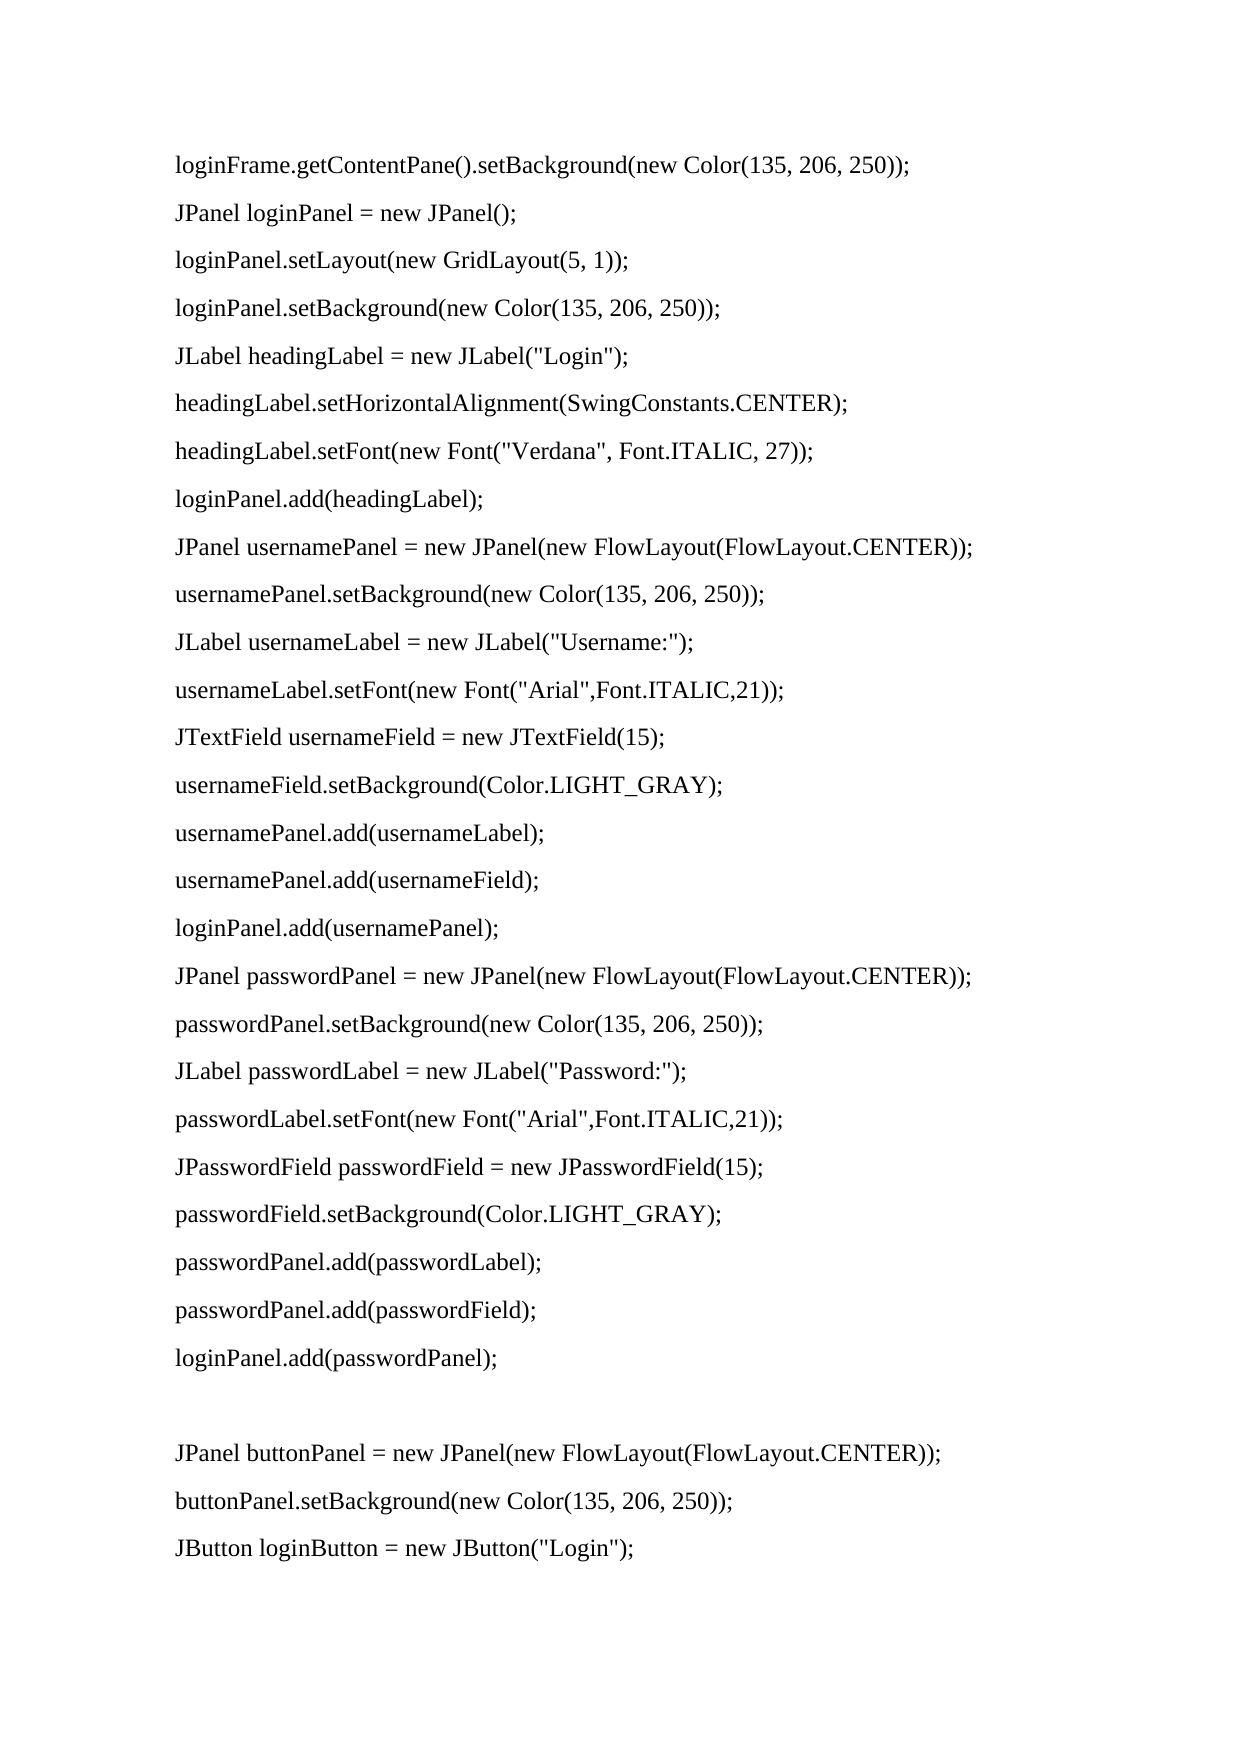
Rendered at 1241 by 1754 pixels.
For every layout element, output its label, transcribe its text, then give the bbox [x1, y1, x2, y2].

text passwordPanel.add(passwordLabel); [150, 1247, 1090, 1276]
text passwordLabel.setFont(new Font("Arial",Font.ITALIC,21)); [150, 1104, 1090, 1133]
text passwordField.setBackground(Color.LIGHT_GRAY); [150, 1199, 1090, 1228]
text headingLabel.setHorizontalAlignment(SwingConstants.CENTER); [150, 388, 1090, 417]
text loginPanel.setLayout(new GridLayout(5, 1)); [150, 245, 1090, 274]
text JLabel usernameLabel = new JLabel("Username:"); [150, 627, 1090, 656]
text usernameLabel.setFont(new Font("Arial",Font.ITALIC,21)); [150, 675, 1090, 703]
text JPanel buttonPanel = new JPanel(new FlowLayout(FlowLayout.CENTER)); [150, 1438, 1090, 1467]
text buttonPanel.setBackground(new Color(135, 206, 250)); [150, 1486, 1090, 1514]
text passwordPanel.setBackground(new Color(135, 206, 250)); [150, 1009, 1090, 1037]
text passwordPanel.add(passwordField); [150, 1295, 1090, 1324]
text JLabel passwordLabel = new JLabel("Password:"); [150, 1056, 1090, 1085]
text usernamePanel.add(usernameLabel); [150, 818, 1090, 847]
text loginPanel.add(passwordPanel); [150, 1343, 1090, 1371]
text JPanel passwordPanel = new JPanel(new FlowLayout(FlowLayout.CENTER)); [150, 961, 1090, 990]
text loginFrame.getContentPane().setBackground(new Color(135, 206, 250)); [150, 150, 1090, 179]
text loginPanel.add(usernamePanel); [150, 913, 1090, 942]
text loginPanel.setBackground(new Color(135, 206, 250)); [150, 293, 1090, 322]
text JTextField usernameField = new JTextField(15); [150, 722, 1090, 751]
text usernamePanel.add(usernameField); [150, 866, 1090, 894]
text JButton loginButton = new JButton("Login"); [150, 1533, 1090, 1562]
text JPanel loginPanel = new JPanel(); [150, 198, 1090, 226]
text JLabel headingLabel = new JLabel("Login"); [150, 341, 1090, 369]
text usernameField.setBackground(Color.LIGHT_GRAY); [150, 770, 1090, 799]
text JPasswordField passwordField = new JPasswordField(15); [150, 1152, 1090, 1181]
text headingLabel.setFont(new Font("Verdana", Font.ITALIC, 27)); [150, 436, 1090, 465]
text loginPanel.add(headingLabel); [150, 484, 1090, 513]
text JPanel usernamePanel = new JPanel(new FlowLayout(FlowLayout.CENTER)); [150, 532, 1090, 560]
text usernamePanel.setBackground(new Color(135, 206, 250)); [150, 579, 1090, 608]
